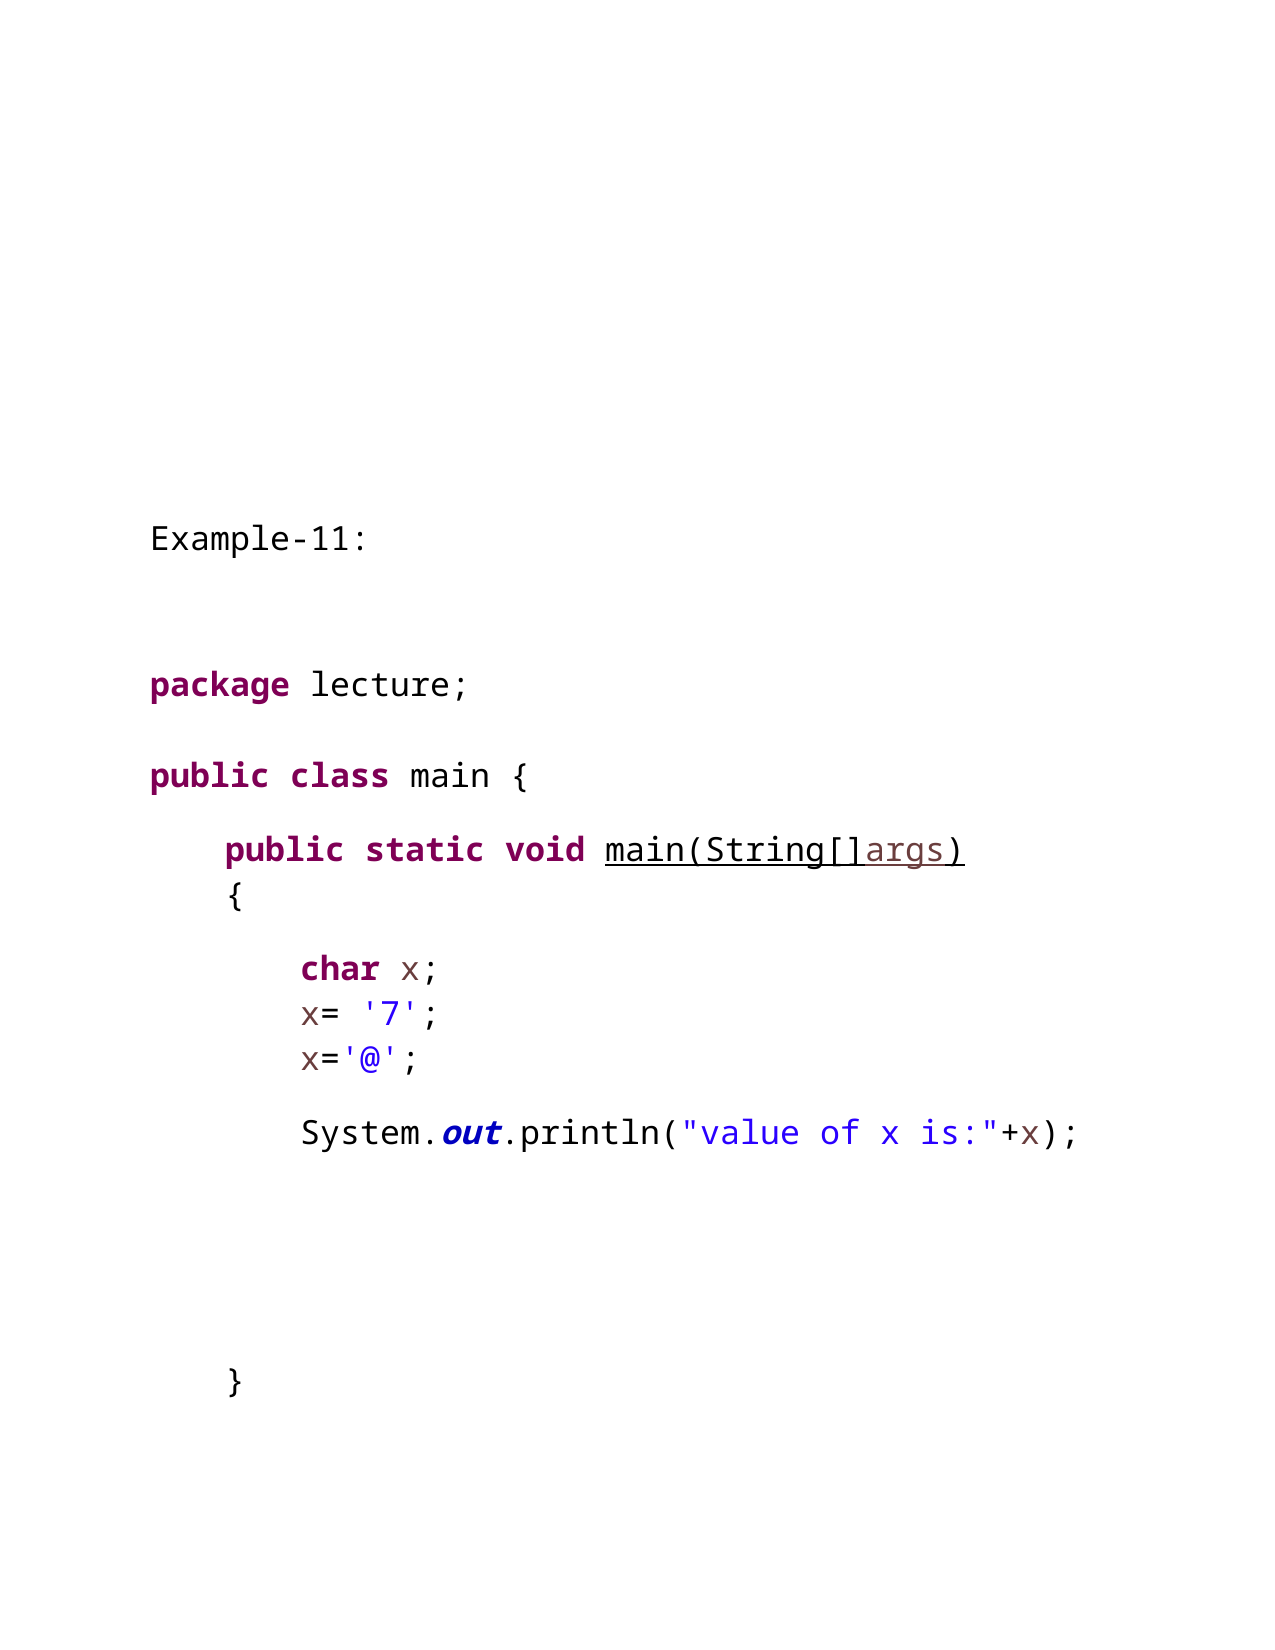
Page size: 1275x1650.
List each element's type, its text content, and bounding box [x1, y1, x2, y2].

text x='@'; [150, 1035, 1125, 1081]
text package lecture; [150, 661, 1125, 707]
text System.out.println("value of x is:"+x); [150, 1108, 1125, 1154]
text x= '7'; [150, 990, 1125, 1035]
text public static void main(String[]args) [150, 825, 1125, 871]
text { [150, 871, 1125, 916]
text } [150, 1357, 1125, 1402]
text public class main { [150, 752, 1125, 797]
text char x; [150, 944, 1125, 990]
text Example-11: [150, 515, 1125, 561]
